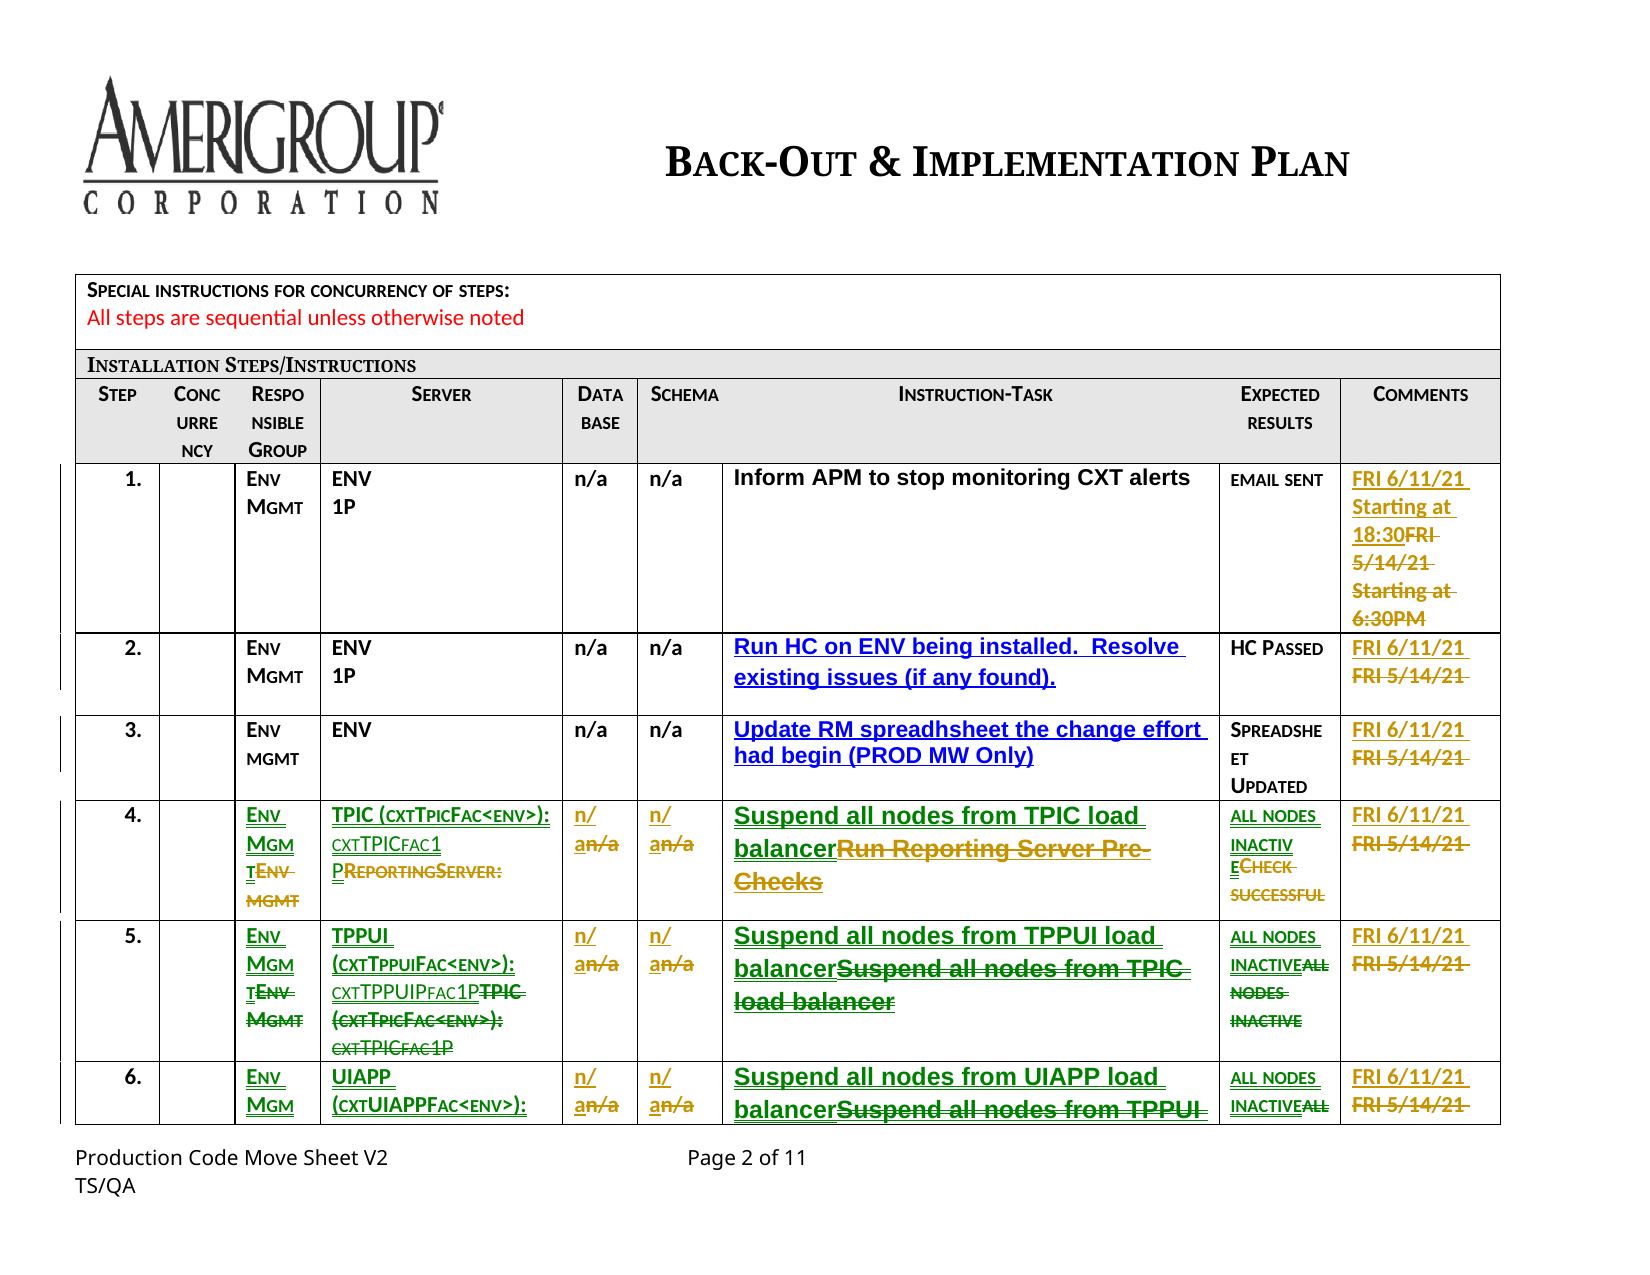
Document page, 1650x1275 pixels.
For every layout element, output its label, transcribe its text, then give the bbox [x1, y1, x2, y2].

table_cell [638, 921, 722, 1061]
table_cell Database [563, 379, 637, 463]
table_cell [1341, 634, 1500, 714]
table_cell [236, 921, 320, 1061]
table_cell [1341, 464, 1500, 632]
table_cell [321, 801, 562, 920]
table_cell Step [76, 379, 159, 463]
table_cell [638, 801, 722, 920]
table_cell [160, 801, 234, 920]
table_cell Concurrency [159, 379, 235, 463]
table_cell [1220, 801, 1340, 920]
table_cell Run HC on ENV being installed. Resolve existing issues (if any found). [723, 634, 1219, 714]
table_cell ENV 1P [321, 634, 562, 714]
table_cell Env Mgmt [236, 464, 320, 632]
table_cell Instruction-Task [732, 379, 1219, 463]
table_cell ENV 1P [321, 464, 562, 632]
table_cell Inform APM to stop monitoring CXT alerts [723, 464, 1219, 632]
table_cell [160, 464, 234, 632]
table_cell Env mgmt [236, 716, 320, 799]
table_cell Comments [1341, 379, 1500, 463]
table_cell [1341, 716, 1500, 799]
table_cell [1220, 921, 1340, 1061]
table_cell email sent [1220, 464, 1340, 632]
table_cell n/a [638, 464, 722, 632]
table_cell Responsible Group [235, 379, 320, 463]
table_cell n/a [563, 634, 637, 714]
table_cell ENV [321, 716, 562, 799]
table_cell [76, 464, 159, 632]
table_cell [76, 634, 159, 714]
table_cell [563, 1062, 637, 1124]
table_cell [76, 1062, 159, 1124]
table_cell [236, 801, 320, 920]
table_cell Env Mgmt [236, 634, 320, 714]
table_cell n/a [638, 634, 722, 714]
table_cell HC Passed [1220, 634, 1340, 714]
table_cell [76, 921, 159, 1061]
table_cell Special instructions for concurrency of steps: All steps are sequential unless otherwise noted [76, 275, 1500, 349]
table_cell [723, 801, 1219, 920]
table_cell Schema [638, 379, 732, 463]
table_cell [76, 716, 159, 799]
table_cell n/a [563, 464, 637, 632]
table_cell [1341, 921, 1500, 1061]
table_cell [160, 634, 234, 714]
table_cell [723, 921, 1219, 1061]
table_cell [76, 801, 159, 920]
table_cell [236, 1062, 320, 1124]
table_cell n/a [638, 716, 722, 799]
table_cell [160, 921, 234, 1061]
table_cell Update RM spreadhsheet the change effort had begin (PROD MW Only) [723, 716, 1219, 799]
table_cell [563, 801, 637, 920]
table_cell [1341, 801, 1500, 920]
table_cell [321, 1062, 562, 1124]
table_cell [1220, 1062, 1340, 1124]
table_cell [160, 716, 234, 799]
table_cell [1341, 1062, 1500, 1124]
table_cell n/a [563, 716, 637, 799]
table_cell Expected results [1219, 379, 1340, 463]
table_cell [563, 921, 637, 1061]
table_cell Server [321, 379, 562, 463]
table_cell [638, 1062, 722, 1124]
table_cell [723, 1062, 1219, 1124]
table_cell [321, 921, 562, 1061]
table_cell Installation Steps/Instructions [76, 350, 1500, 378]
table_cell Spreadsheet Updated [1220, 716, 1340, 799]
table_cell [160, 1062, 234, 1124]
